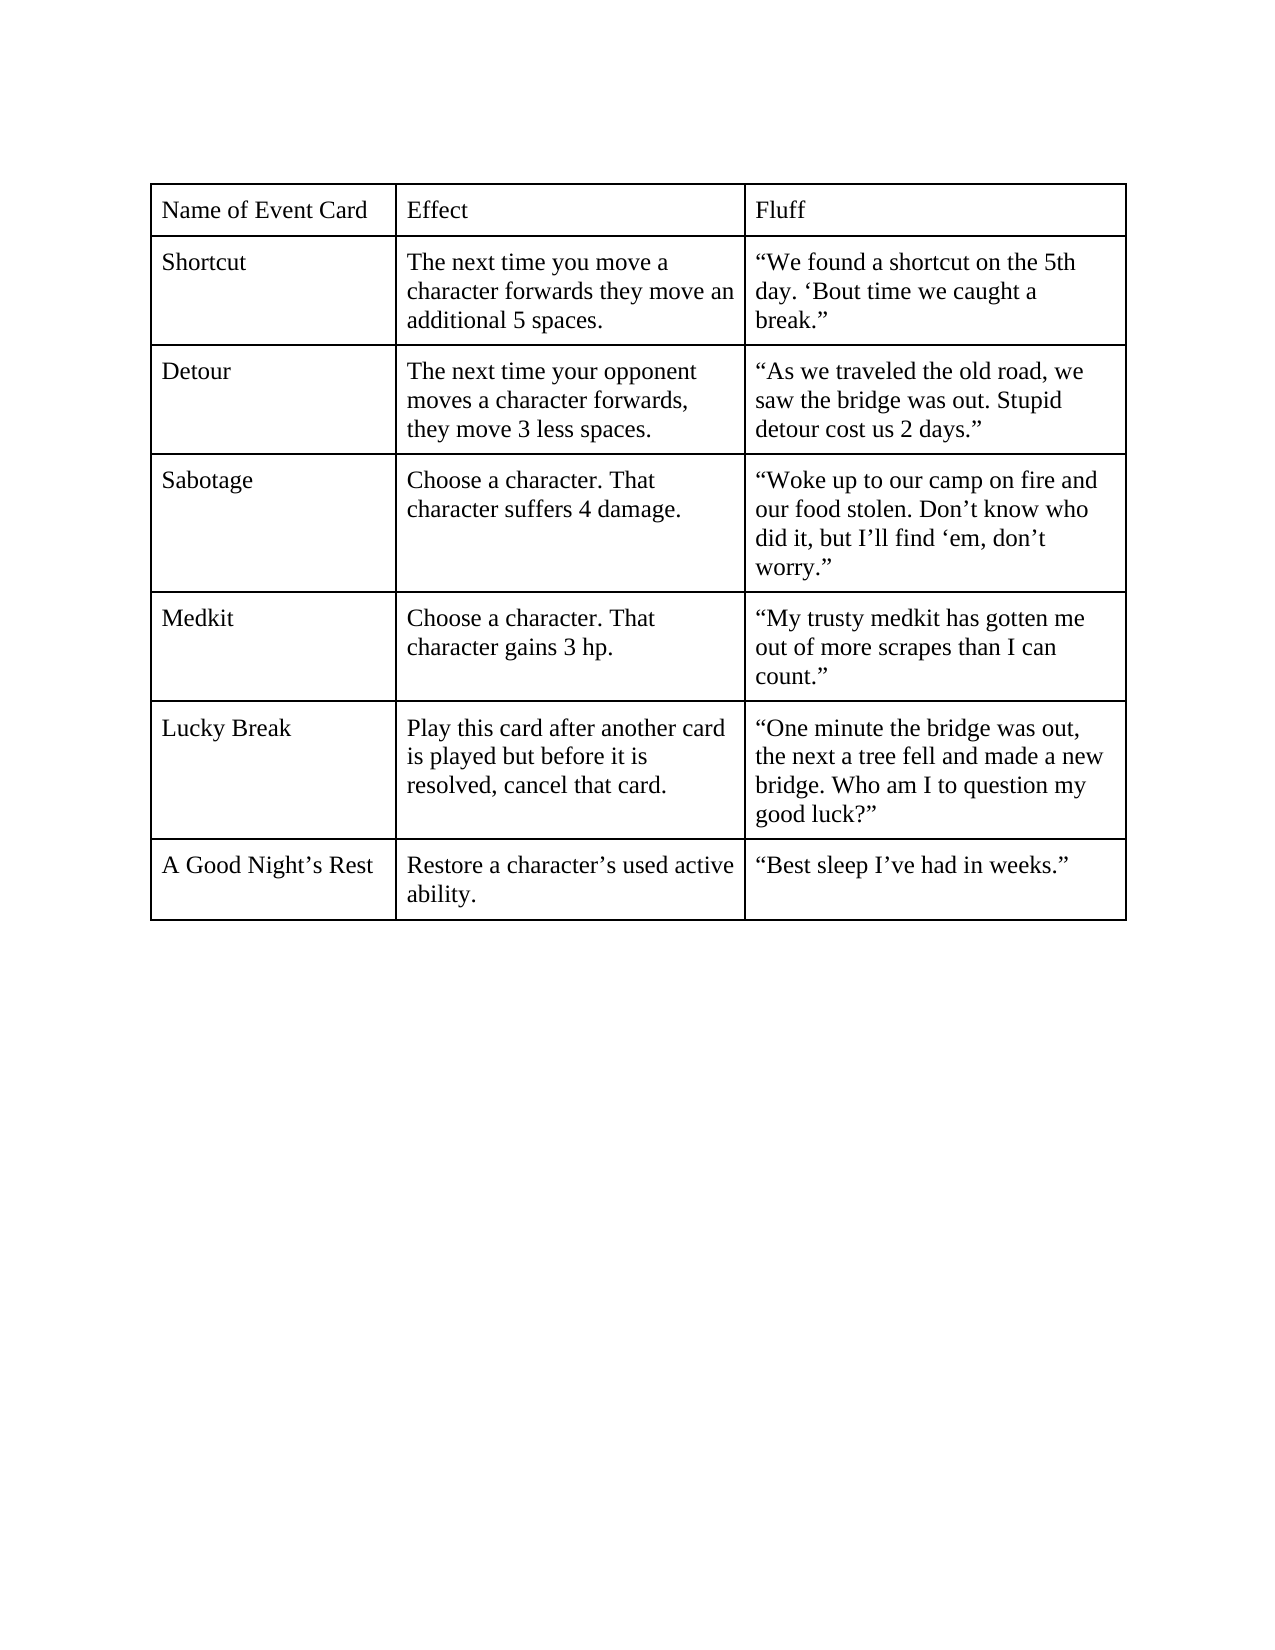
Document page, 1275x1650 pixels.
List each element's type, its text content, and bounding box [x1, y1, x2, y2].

table_cell Lucky Break [152, 702, 395, 838]
table_cell Shortcut [152, 237, 395, 344]
table_cell Restore a character’s used active ability. [397, 840, 744, 918]
table_header Effect [397, 185, 744, 235]
table_header Name of Event Card [152, 185, 395, 235]
table_cell “We found a shortcut on the 5th day. ‘Bout time we caught a break.” [746, 237, 1125, 344]
table_cell The next time your opponent moves a character forwards, they move 3 less spaces. [397, 346, 744, 453]
table_cell Choose a character. That character gains 3 hp. [397, 593, 744, 700]
table_header Fluff [746, 185, 1125, 235]
table_cell “One minute the bridge was out, the next a tree fell and made a new bridge. Who am I to question my good luck?” [746, 702, 1125, 838]
table_cell The next time you move a character forwards they move an additional 5 spaces. [397, 237, 744, 344]
table_cell “Woke up to our camp on fire and our food stolen. Don’t know who did it, but I’ll find ‘em, don’t worry.” [746, 455, 1125, 591]
table_cell Detour [152, 346, 395, 453]
table_cell A Good Night’s Rest [152, 840, 395, 918]
table_cell “My trusty medkit has gotten me out of more scrapes than I can count.” [746, 593, 1125, 700]
table_cell “Best sleep I’ve had in weeks.” [746, 840, 1125, 918]
table_cell Choose a character. That character suffers 4 damage. [397, 455, 744, 591]
table_cell Sabotage [152, 455, 395, 591]
table_cell Medkit [152, 593, 395, 700]
table_cell “As we traveled the old road, we saw the bridge was out. Stupid detour cost us 2 days.” [746, 346, 1125, 453]
table_cell Play this card after another card is played but before it is resolved, cancel that card. [397, 702, 744, 838]
